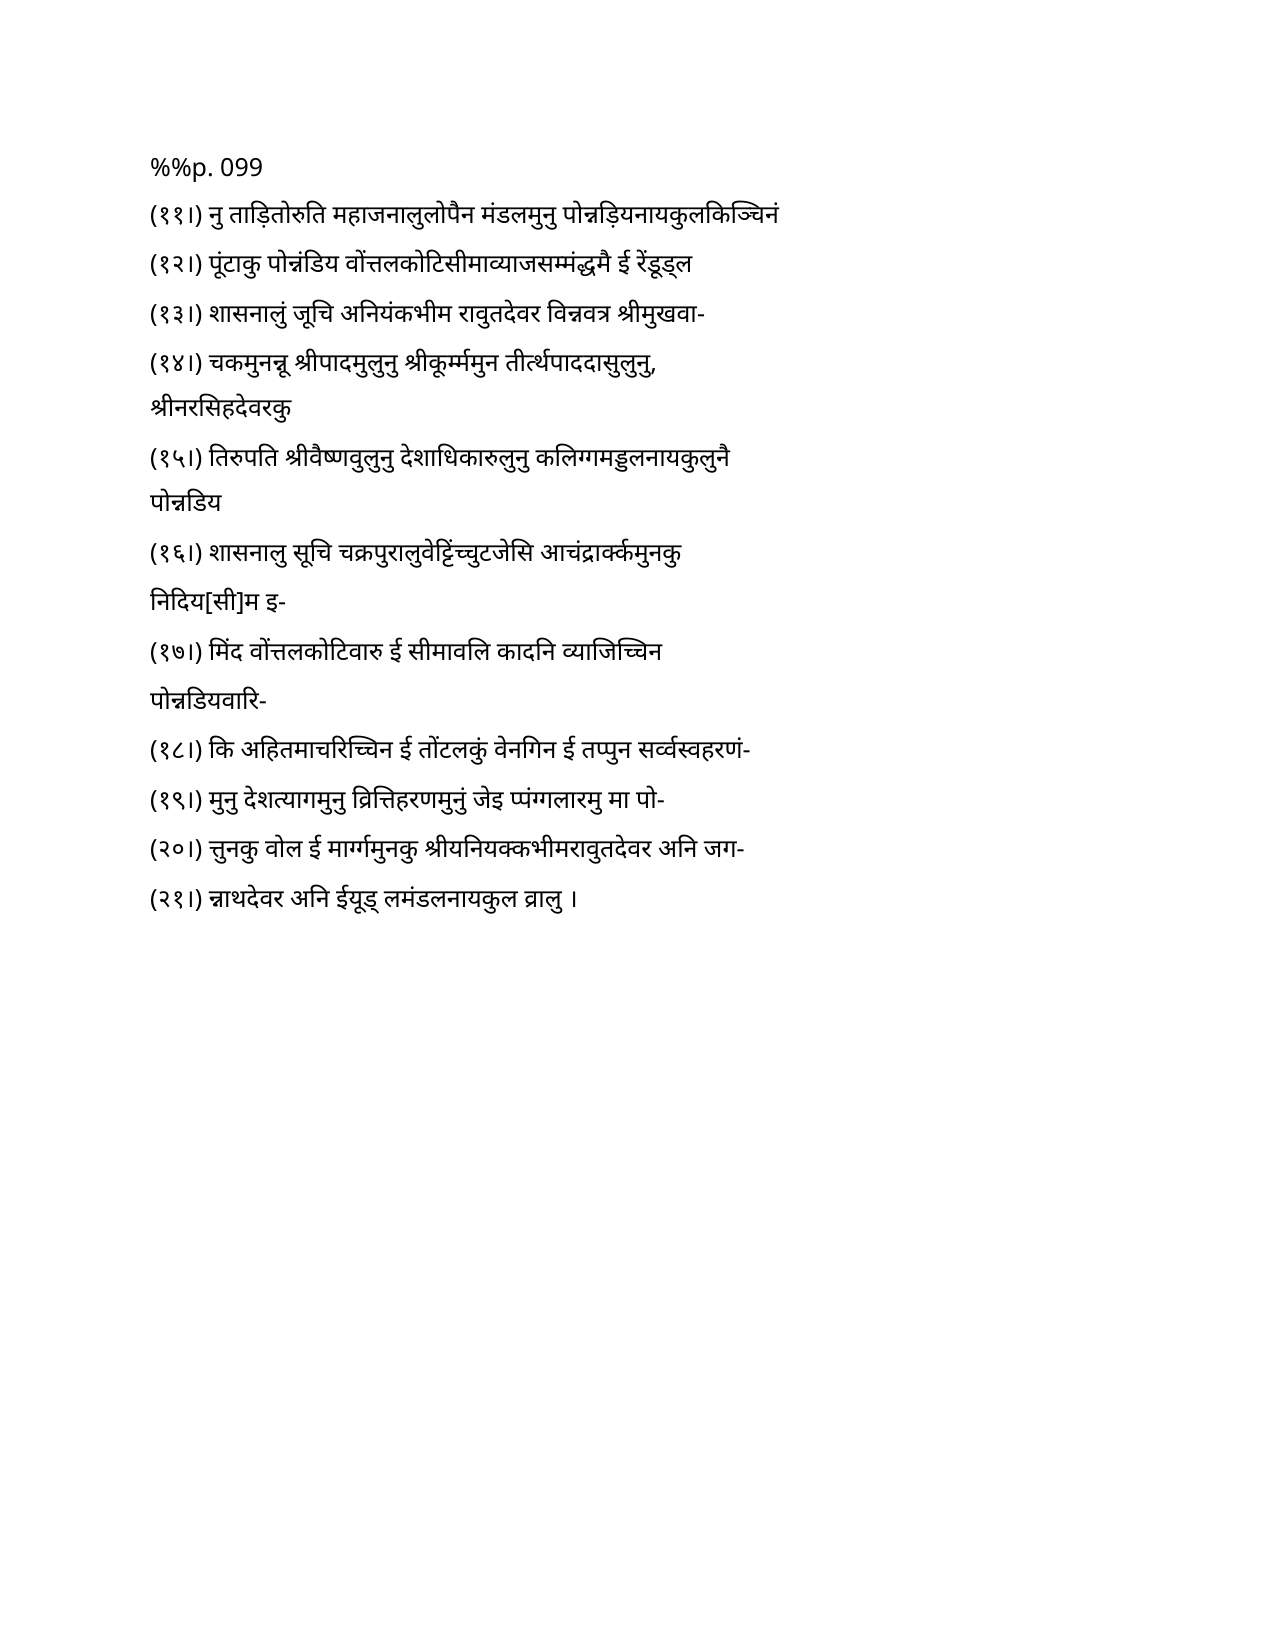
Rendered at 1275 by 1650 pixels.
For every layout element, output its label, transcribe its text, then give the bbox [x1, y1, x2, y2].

text (१९।) मुनु देशत्यागमुनु व्रित्तिहरणमुनुं जेइ प्पंग्गलारमु मा पो- [150, 782, 1125, 818]
text (२१।) न्नाथदेवर अनि ईयूड् लमंडलनायकुल व्रालु । [150, 881, 1125, 917]
text निदिय[सी]म इ- [150, 584, 1125, 621]
text पोन्नडिय [150, 489, 1125, 522]
text (१५।) तिरुपति श्रीवैष्णवुलुनु देशाधिकारुलुनु कलिग्गमड्डलनायकुलुनै [150, 439, 1125, 477]
text (१६।) शासनालु सूचि चक्रपुरालुवेट्टिंच्चुटजेसि आचंद्रार्क्कमुनकु [150, 534, 1125, 571]
text (१४।) चकमुनन्नू श्रीपादमुलुनु श्रीकूर्म्ममुन तीर्त्थपाददासुलुनु, [150, 345, 1125, 382]
text (१७।) मिंद वोंत्तलकोटिवारु ई सीमावलि कादनि व्याजिच्चिन [150, 633, 1125, 670]
text (२०।) त्तुनकु वोल ई मार्ग्गमुनकु श्रीयनियक्कभीमरावुतदेवर अनि जग- [150, 831, 1125, 868]
text पोन्नडियवारि- [150, 683, 1125, 719]
text श्रीनरसिहदेवरकु [150, 394, 1125, 427]
text (१२।) पूंटाकु पोन्नंडिय वोंत्तलकोटिसीमाव्याजसम्मंद्धमै ई रेंडूड्ल [150, 246, 1125, 283]
text %%p. 099 [150, 150, 1125, 184]
text (१३।) शासनालुं जूचि अनियंकभीम रावुतदेवर विन्नवत्र श्रीमुखवा- [150, 296, 1125, 332]
text (१८।) कि अहितमाचरिच्चिन ई तोंटलकुं वेनगिन ई तप्पुन सर्व्वस्वहरणं- [150, 732, 1125, 769]
text (११।) नु ताड़ितोरुति महाजनालुलोपैन मंडलमुनु पोन्नड़ियनायकुलकिञ्चिनं [150, 197, 1125, 233]
